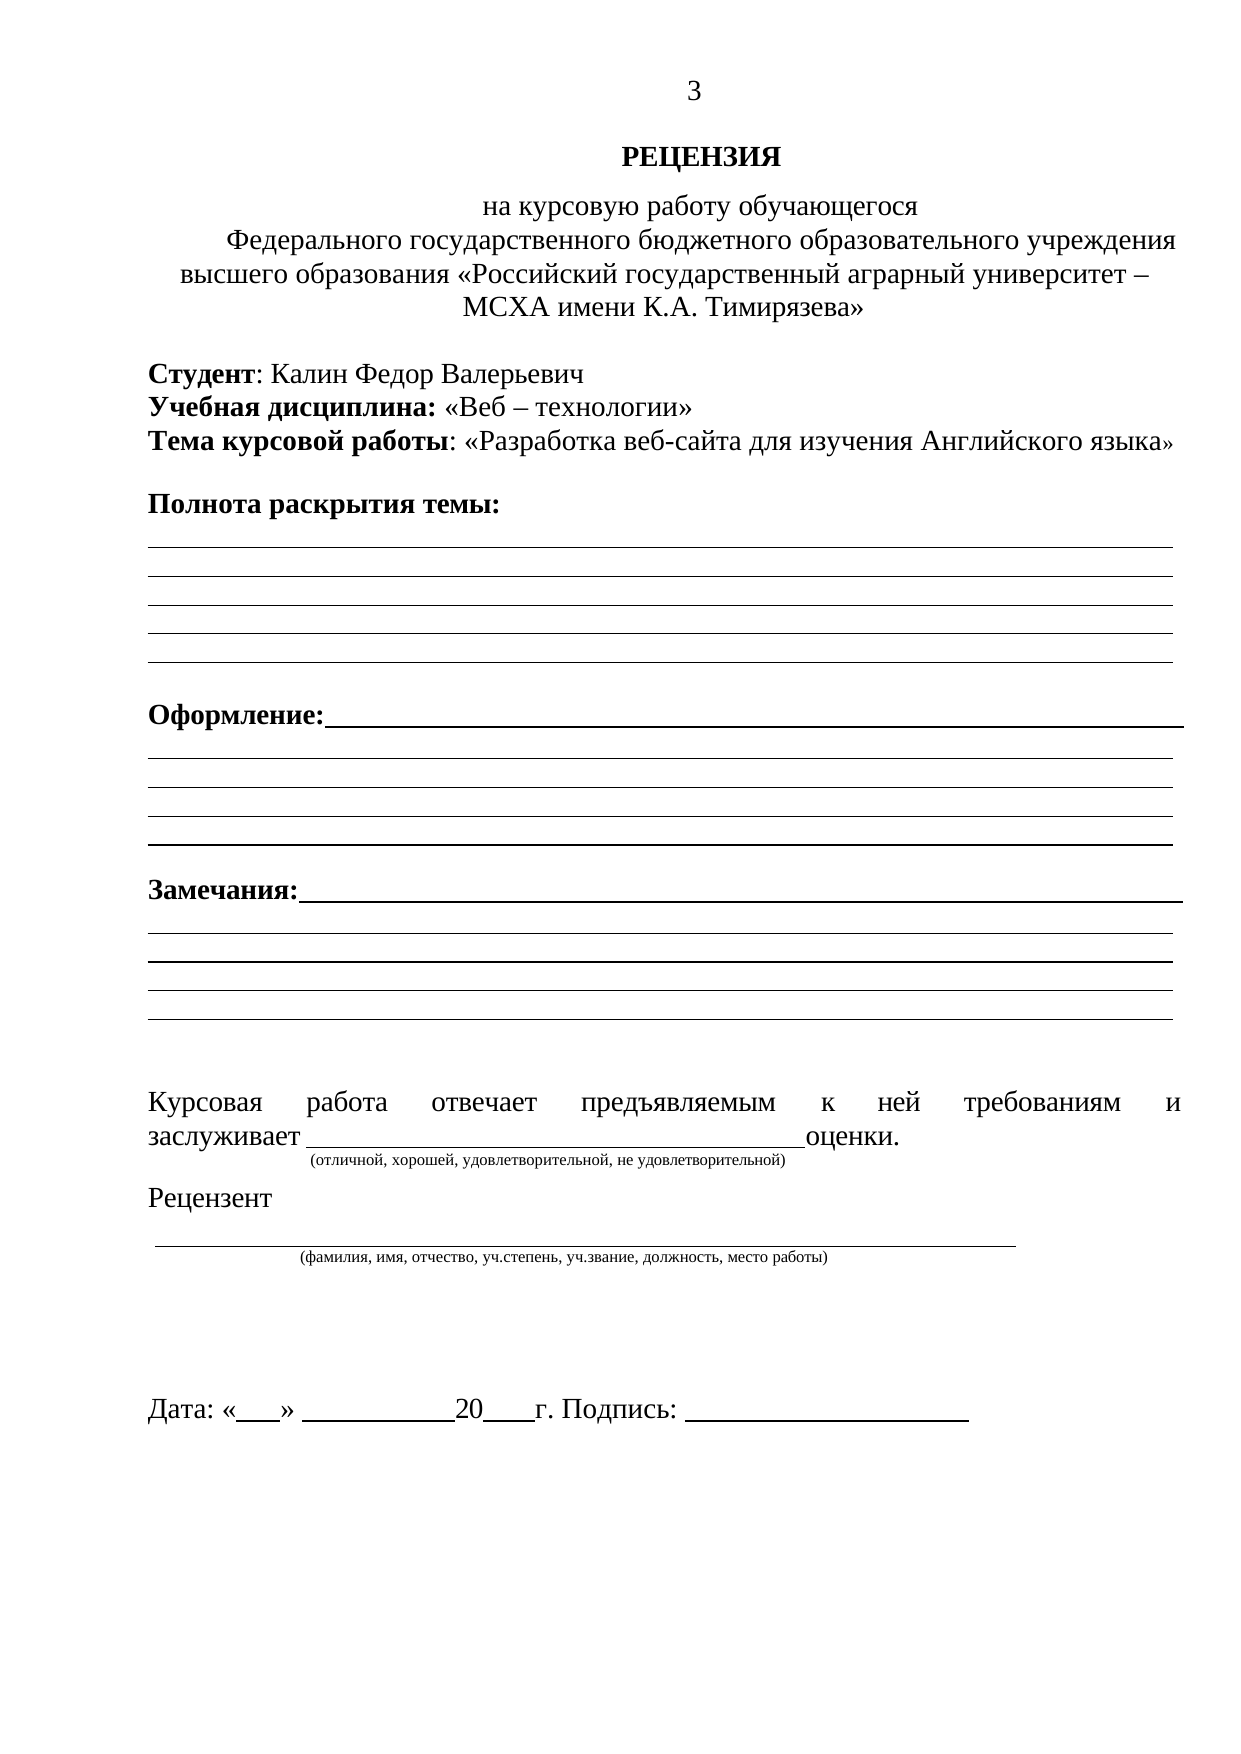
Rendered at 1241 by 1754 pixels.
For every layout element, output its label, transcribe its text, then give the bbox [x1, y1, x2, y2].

text Курсовая работа отвечает предъявляемым к ней требованиям и заслуживает оценки. [148, 1084, 1181, 1151]
text (отличной, хорошей, удовлетворительной, не удовлетворительной) [310, 1151, 1201, 1169]
text Тема курсовой работы: «Разработка веб-сайта для изучения Английского языка» [148, 423, 1201, 457]
text (фамилия, имя, отчество, уч.степень, уч.звание, должность, место работы) [300, 1244, 1201, 1266]
text Дата: « » 20 г. Подпись: [148, 1391, 1201, 1424]
text на курсовую работу обучающегося [482, 189, 1201, 222]
text Полнота раскрытия темы: [148, 486, 1201, 520]
text МСХА имени К.А. Тимирязева» [462, 289, 1201, 323]
text Рецензент [148, 1180, 1201, 1213]
text РЕЦЕНЗИЯ [202, 139, 1201, 172]
text Учебная дисциплина: «Веб – технологии» [148, 390, 1201, 423]
text Федерального государственного бюджетного образовательного учреждения высшего образования «Российский государственный аграрный университет – [180, 222, 1201, 289]
text Студент: Калин Федор Валерьевич [148, 356, 1201, 390]
text Замечания: [148, 872, 1201, 905]
text Оформление: [148, 697, 1201, 731]
